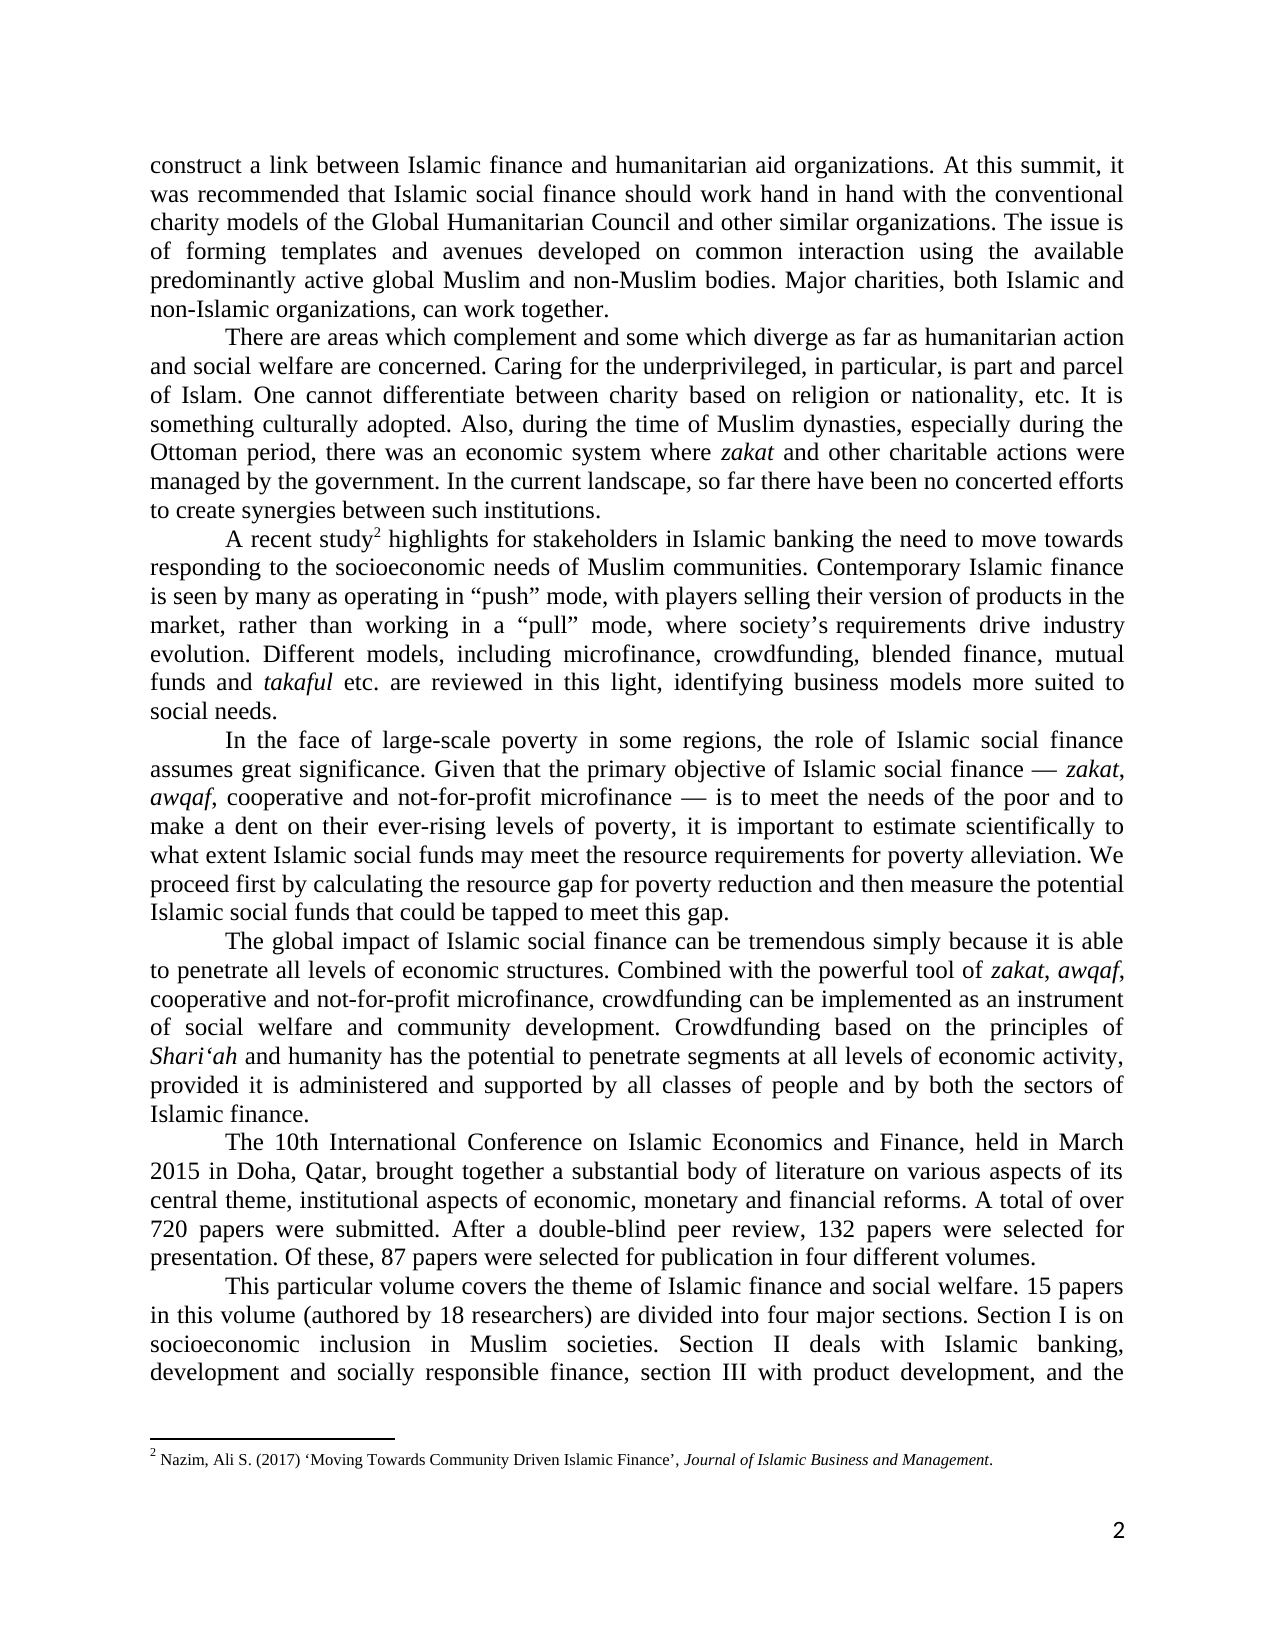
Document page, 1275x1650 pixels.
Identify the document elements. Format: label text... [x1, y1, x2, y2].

text A recent study highlights for stakeholders in Islamic banking the need to move towards responding to the socioeconomic needs of Muslim communities. Contemporary Islamic finance is seen by many as operating in “push” mode, with players selling their version of products in the market, rather than working in a “pull” mode, where society’s requirements drive industry evolution. Different models, including microfinance, crowdfunding, blended finance, mutual funds and takaful etc. are reviewed in this light, identifying business models more suited to social needs. [150, 524, 1125, 725]
text The global impact of Islamic social finance can be tremendous simply because it is able to penetrate all levels of economic structures. Combined with the powerful tool of zakat, awqaf, cooperative and not-for-profit microfinance, crowdfunding can be implemented as an instrument of social welfare and community development. Crowdfunding based on the principles of Shari‘ah and humanity has the potential to penetrate segments at all levels of economic activity, provided it is administered and supported by all classes of people and by both the sectors of Islamic finance. [150, 926, 1125, 1127]
text In the face of large-scale poverty in some regions, the role of Islamic social finance assumes great significance. Given that the primary objective of Islamic social finance — zakat, awqaf, cooperative and not-for-profit microfinance — is to meet the needs of the poor and to make a dent on their ever-rising levels of poverty, it is important to estimate scientifically to what extent Islamic social funds may meet the resource requirements for poverty alleviation. We proceed first by calculating the resource gap for poverty reduction and then measure the potential Islamic social funds that could be tapped to meet this gap. [150, 725, 1125, 926]
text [150, 150, 1125, 322]
text There are areas which complement and some which diverge as far as humanitarian action and social welfare are concerned. Caring for the underprivileged, in particular, is part and parcel of Islam. One cannot differentiate between charity based on religion or nationality, etc. It is something culturally adopted. Also, during the time of Muslim dynasties, especially during the Ottoman period, there was an economic system where zakat and other charitable actions were managed by the government. In the current landscape, so far there have been no concerted efforts to create synergies between such institutions. [150, 322, 1125, 524]
text The 10th International Conference on Islamic Economics and Finance, held in March 2015 in Doha, Qatar, brought together a substantial body of literature on various aspects of its central theme, institutional aspects of economic, monetary and financial reforms. A total of over 720 papers were submitted. After a double-blind peer review, 132 papers were selected for presentation. Of these, 87 papers were selected for publication in four different volumes. [150, 1127, 1125, 1271]
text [150, 1271, 1125, 1386]
